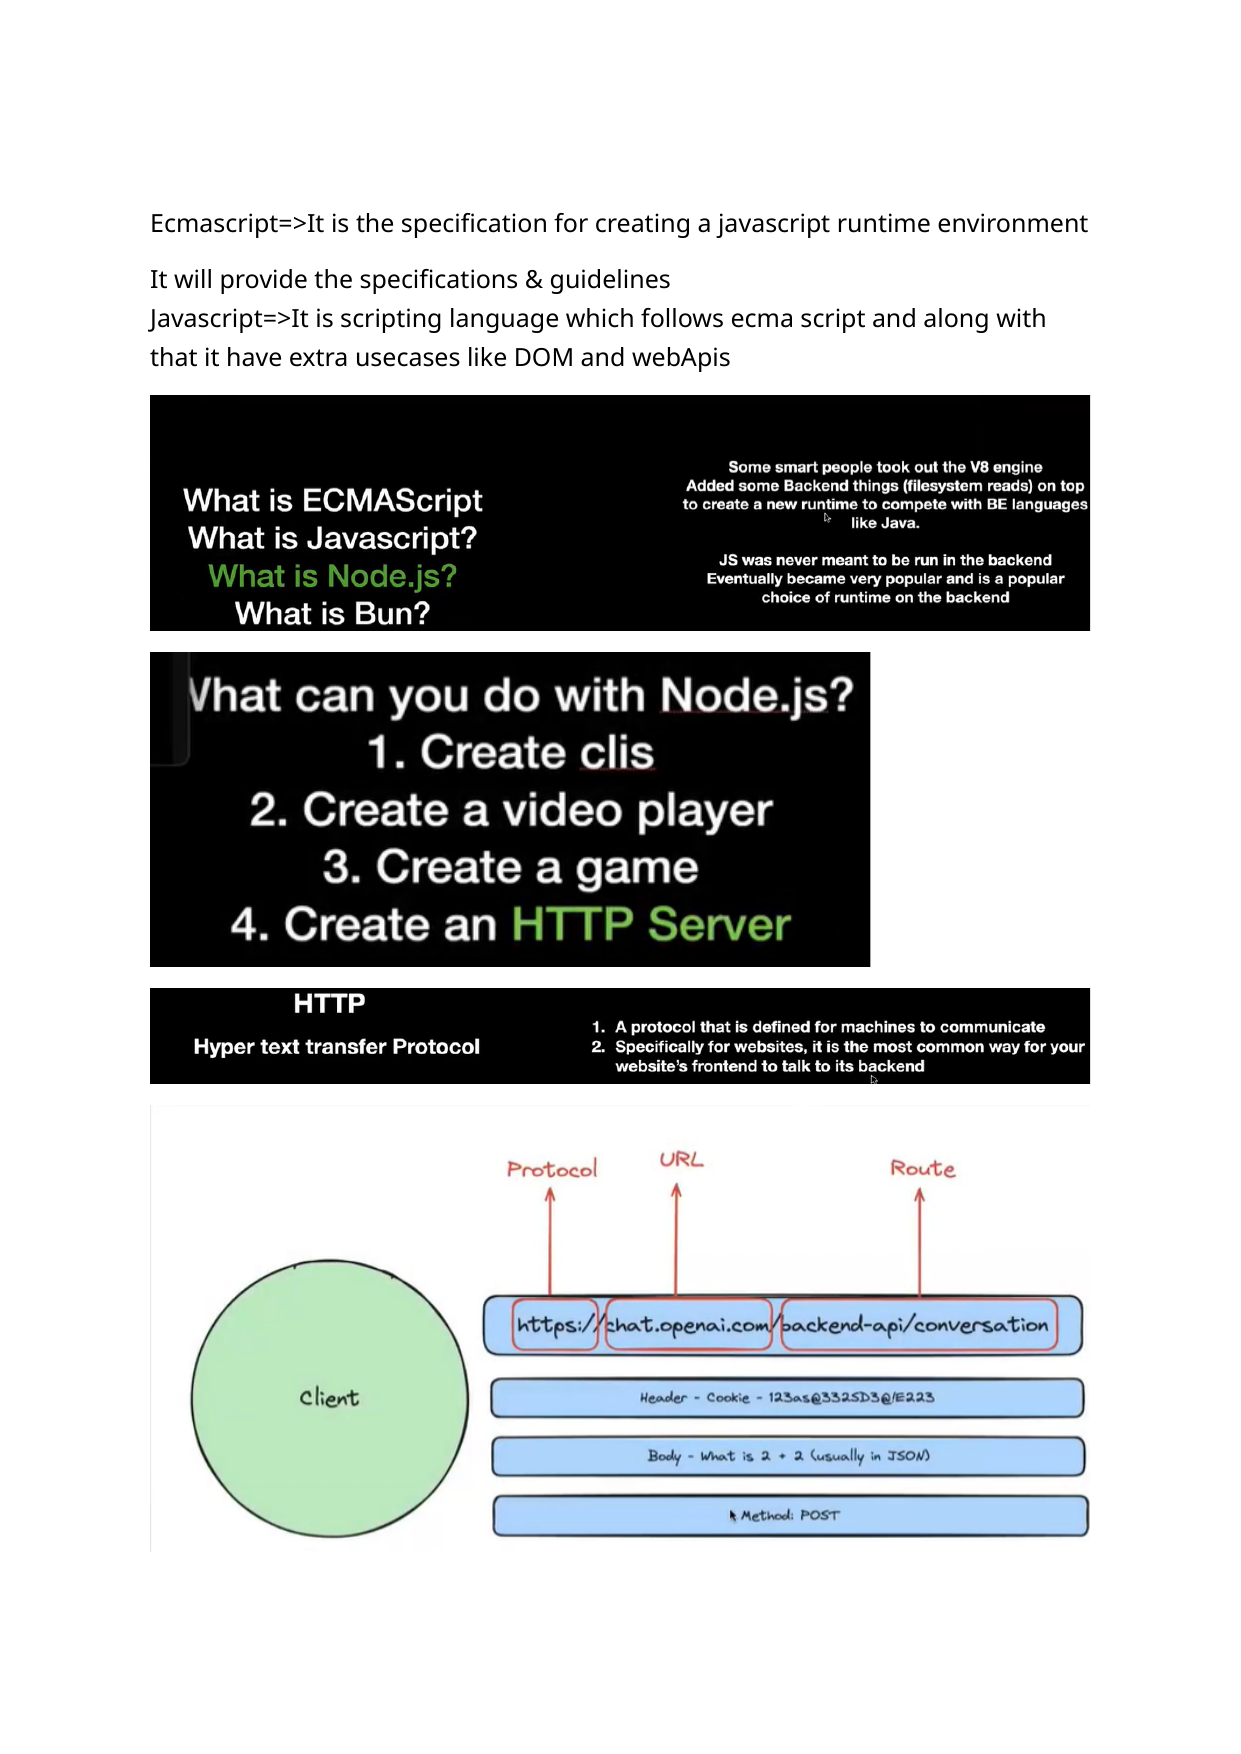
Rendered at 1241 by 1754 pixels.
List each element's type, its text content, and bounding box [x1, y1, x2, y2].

picture [150, 988, 1091, 1084]
picture [150, 652, 871, 967]
text Ecmascript=>It is the specification for creating a javascript runtime environment [150, 206, 1090, 240]
picture [150, 395, 1091, 631]
text It will provide the specifications & guidelines Javascript=>It is scripting language which follows ecma script and along with that it have extra usecases like DOM and webApis [150, 262, 1090, 374]
picture [150, 1105, 1091, 1552]
